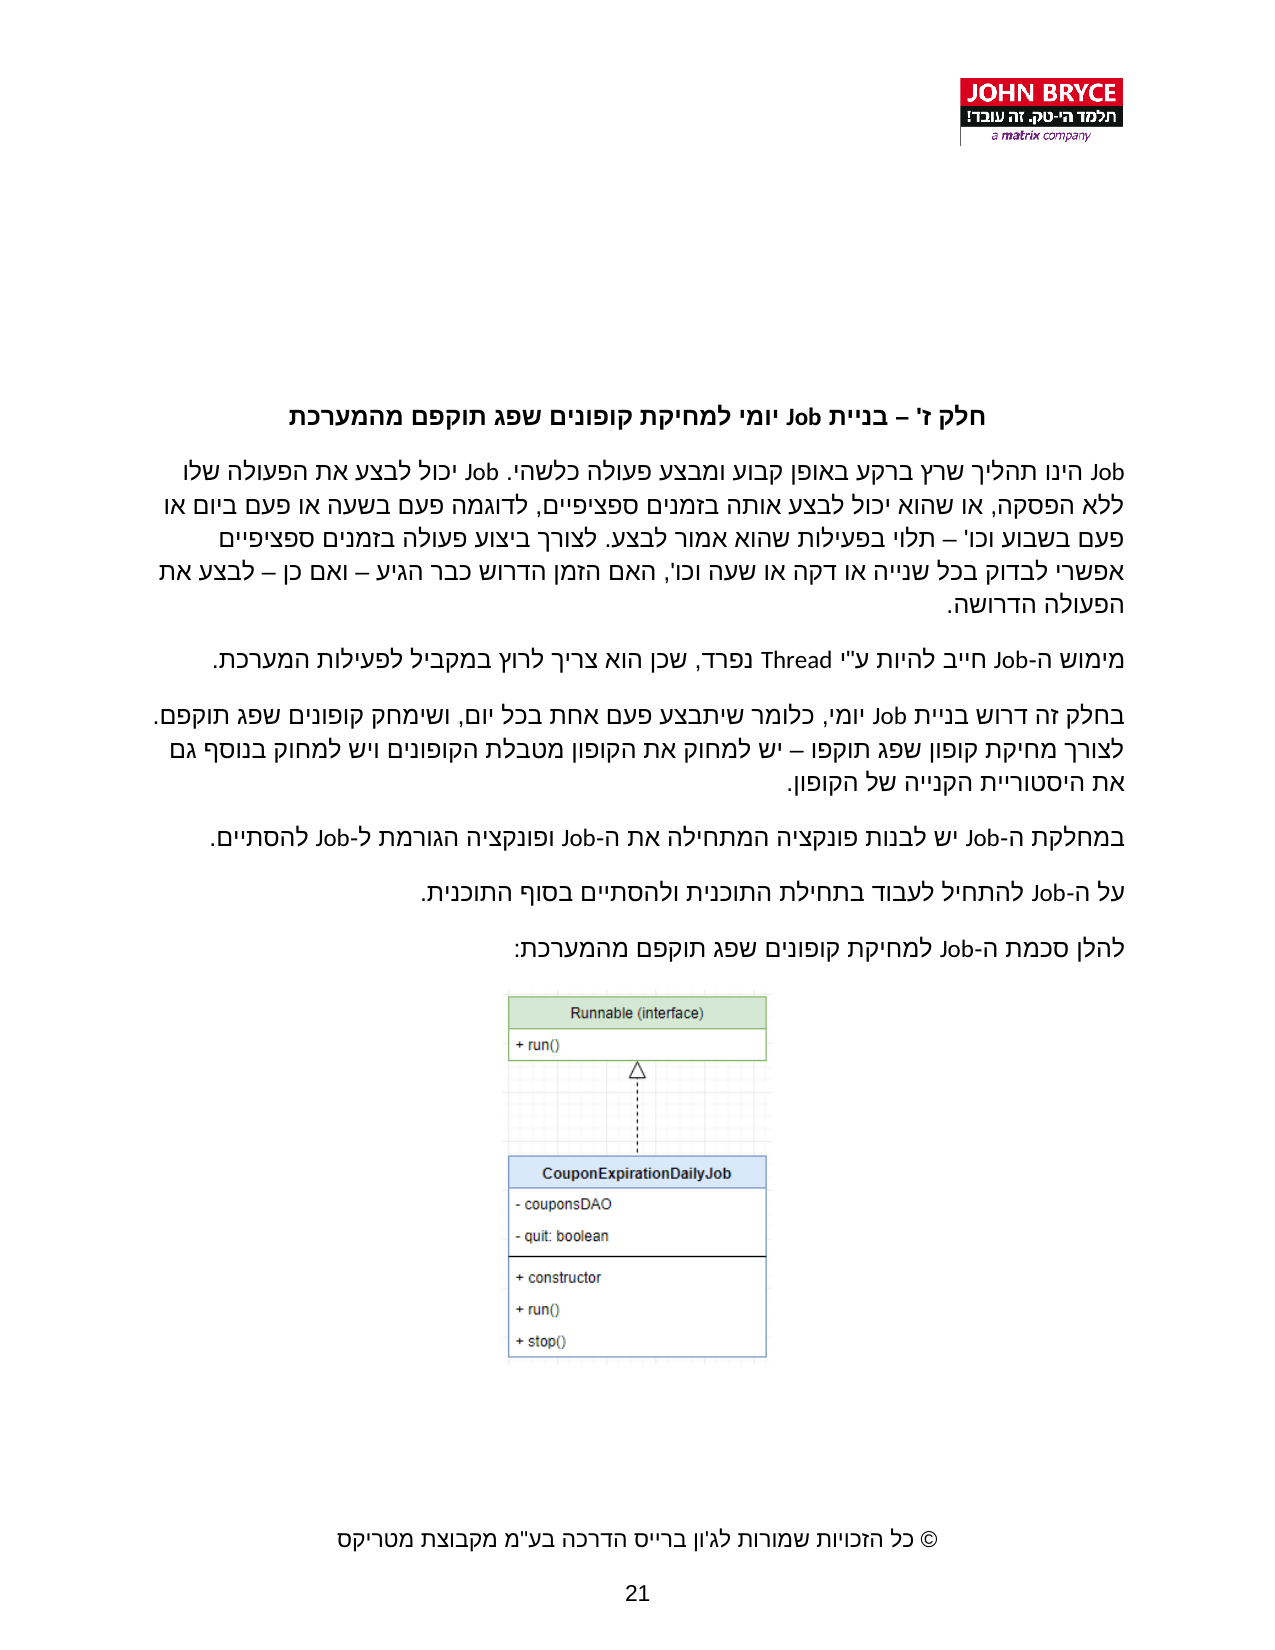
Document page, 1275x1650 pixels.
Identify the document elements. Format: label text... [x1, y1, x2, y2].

text על ה-Job להתחיל לעבוד בתחילת התוכנית ולהסתיים בסוף התוכנית. [150, 877, 1125, 908]
text במחלקת ה-Job יש לבנות פונקציה המתחילה את ה-Job ופונקציה הגורמת ל-Job להסתיים. [150, 822, 1125, 852]
picture [502, 989, 773, 1365]
text חלק ז' – בניית Job יומי למחיקת קופונים שפג תוקפם מהמערכת [150, 401, 1125, 431]
text מימוש ה-Job חייב להיות ע"י Thread נפרד, שכן הוא צריך לרוץ במקביל לפעילות המערכת. [150, 644, 1125, 675]
picture [956, 75, 1125, 149]
text להלן סכמת ה-Job למחיקת קופונים שפג תוקפם מהמערכת: [150, 933, 1125, 964]
text בחלק זה דרוש בניית Job יומי, כלומר שיתבצע פעם אחת בכל יום, ושימחק קופונים שפג תוקפם. לצורך מחיקת קופון שפג תוקפו – יש למחוק את הקופון מטבלת הקופונים ויש למחוק בנוסף גם את היסטוריית הקנייה של הקופון. [150, 700, 1125, 797]
text Job הינו תהליך שרץ ברקע באופן קבוע ומבצע פעולה כלשהי. Job יכול לבצע את הפעולה שלו ללא הפסקה, או שהוא יכול לבצע אותה בזמנים ספציפיים, לדוגמה פעם בשעה או פעם ביום או פעם בשבוע וכו' – תלוי בפעילות שהוא אמור לבצע. לצורך ביצוע פעולה בזמנים ספציפיים אפשרי לבדוק בכל שנייה או דקה או שעה וכו', האם הזמן הדרוש כבר הגיע – ואם כן – לבצע את הפעולה הדרושה. [150, 456, 1125, 619]
